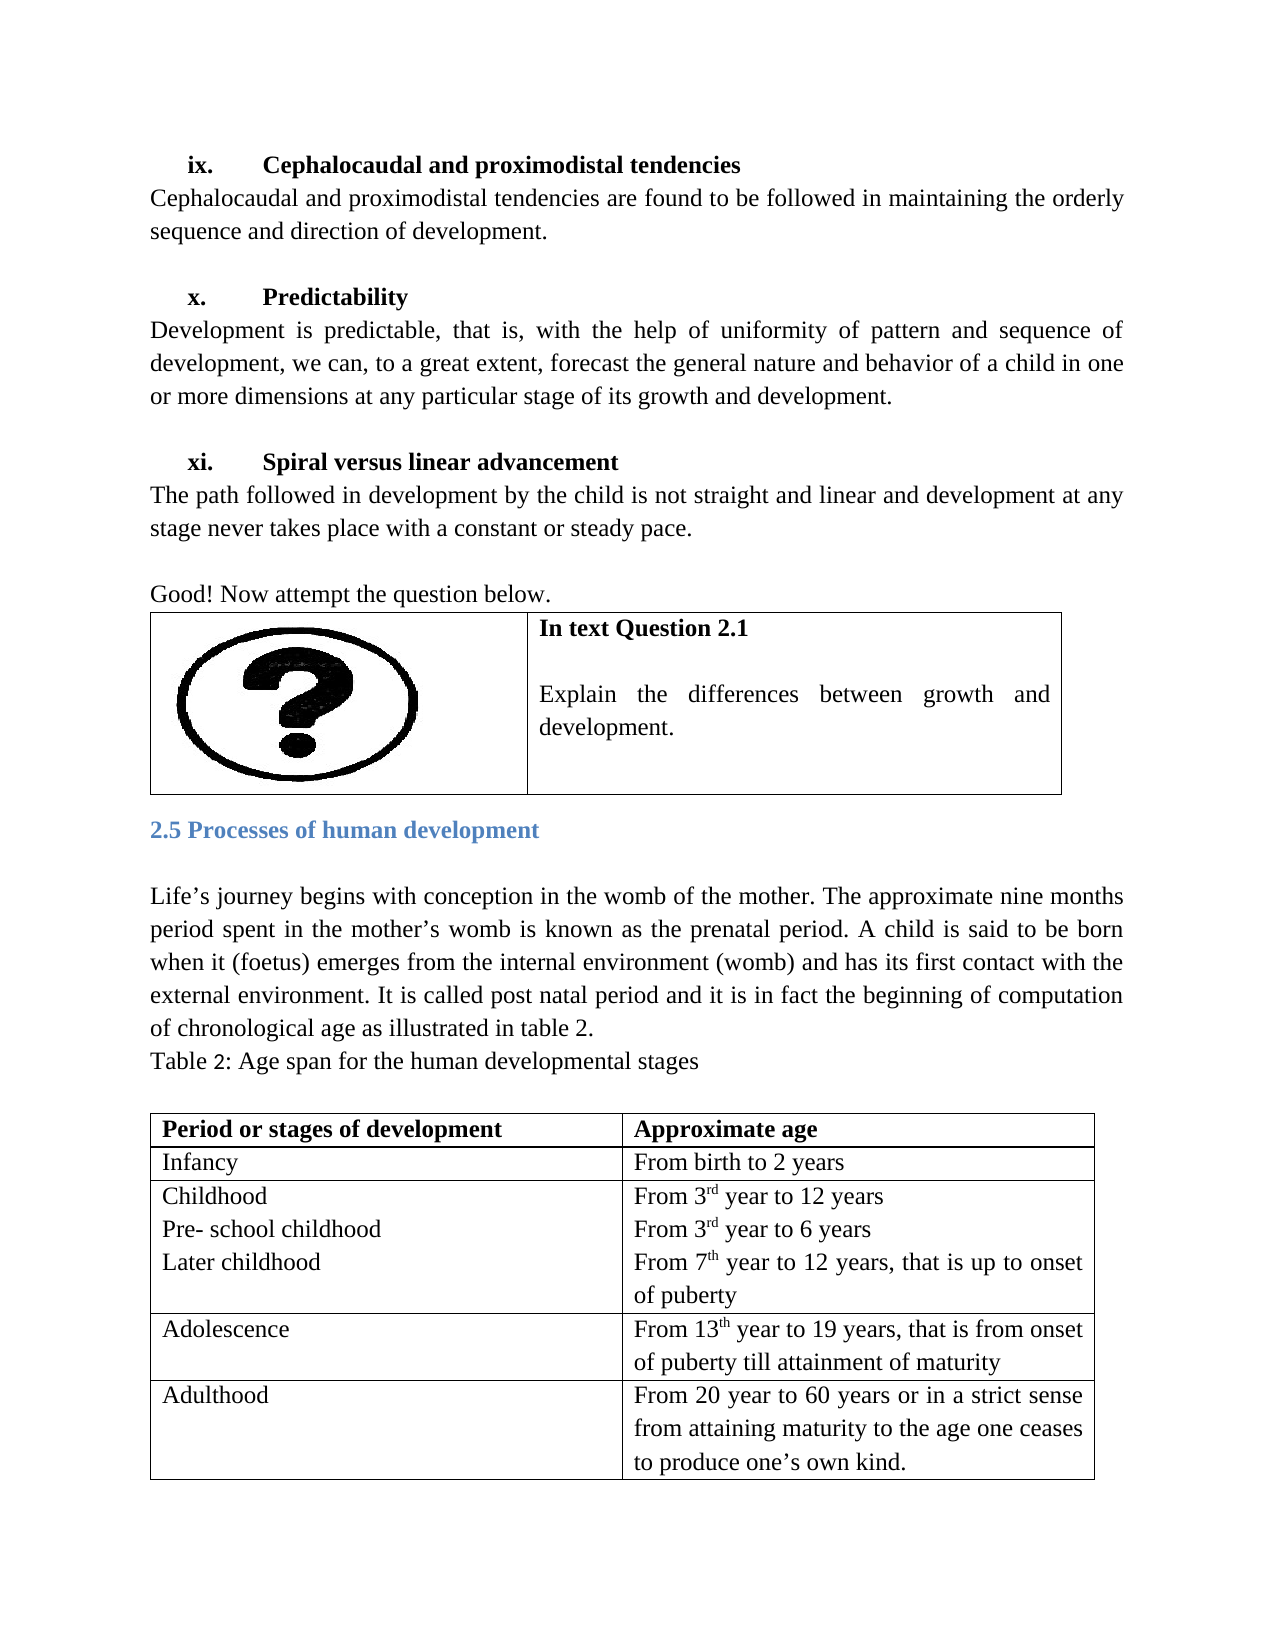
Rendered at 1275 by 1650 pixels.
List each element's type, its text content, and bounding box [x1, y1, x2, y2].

text The path followed in development by the child is not straight and linear and development at any stage never takes place with a constant or steady pace. [150, 480, 1125, 542]
table_cell From birth to 2 years [623, 1148, 1094, 1180]
table_cell Adulthood [151, 1381, 622, 1479]
text Table 2: Age span for the human developmental stages [150, 1046, 1125, 1076]
text 2.5 Processes of human development [150, 815, 1125, 844]
table_cell From 20 year to 60 years or in a strict sense from attaining maturity to the age one ceases to produce one’s own kind. [623, 1381, 1094, 1479]
text Development is predictable, that is, with the help of uniformity of pattern and sequence of development, we can, to a great extent, forecast the general nature and behavior of a child in one or more dimensions at any particular stage of its growth and development. [150, 315, 1125, 410]
list Cephalocaudal and proximodistal tendencies [187, 150, 1125, 179]
text Good! Now attempt the question below. [150, 579, 1125, 608]
table_cell From 3rd year to 12 years From 3rd year to 6 years From 7th year to 12 years, that is up to onset of puberty [623, 1181, 1094, 1313]
table_cell Adolescence [151, 1314, 622, 1379]
list Spiral versus linear advancement [187, 447, 1125, 476]
picture [161, 613, 443, 790]
table_header In text Question 2.1 Explain the differences between growth and development. [528, 613, 1061, 793]
table_cell Infancy [151, 1148, 622, 1180]
text Cephalocaudal and proximodistal tendencies are found to be followed in maintaining the orderly sequence and direction of development. [150, 183, 1125, 245]
table_header Approximate age [623, 1114, 1094, 1146]
table_cell Childhood Pre- school childhood Later childhood [151, 1181, 622, 1313]
list Predictability [187, 282, 1125, 311]
table_header [151, 613, 527, 793]
table_cell From 13th year to 19 years, that is from onset of puberty till attainment of maturity [623, 1314, 1094, 1379]
text Life’s journey begins with conception in the womb of the mother. The approximate nine months period spent in the mother’s womb is known as the prenatal period. A child is said to be born when it (foetus) emerges from the internal environment (womb) and has its first contact with the external environment. It is called post natal period and it is in fact the beginning of computation of chronological age as illustrated in table 2. [150, 881, 1125, 1042]
table_header Period or stages of development [151, 1114, 622, 1146]
